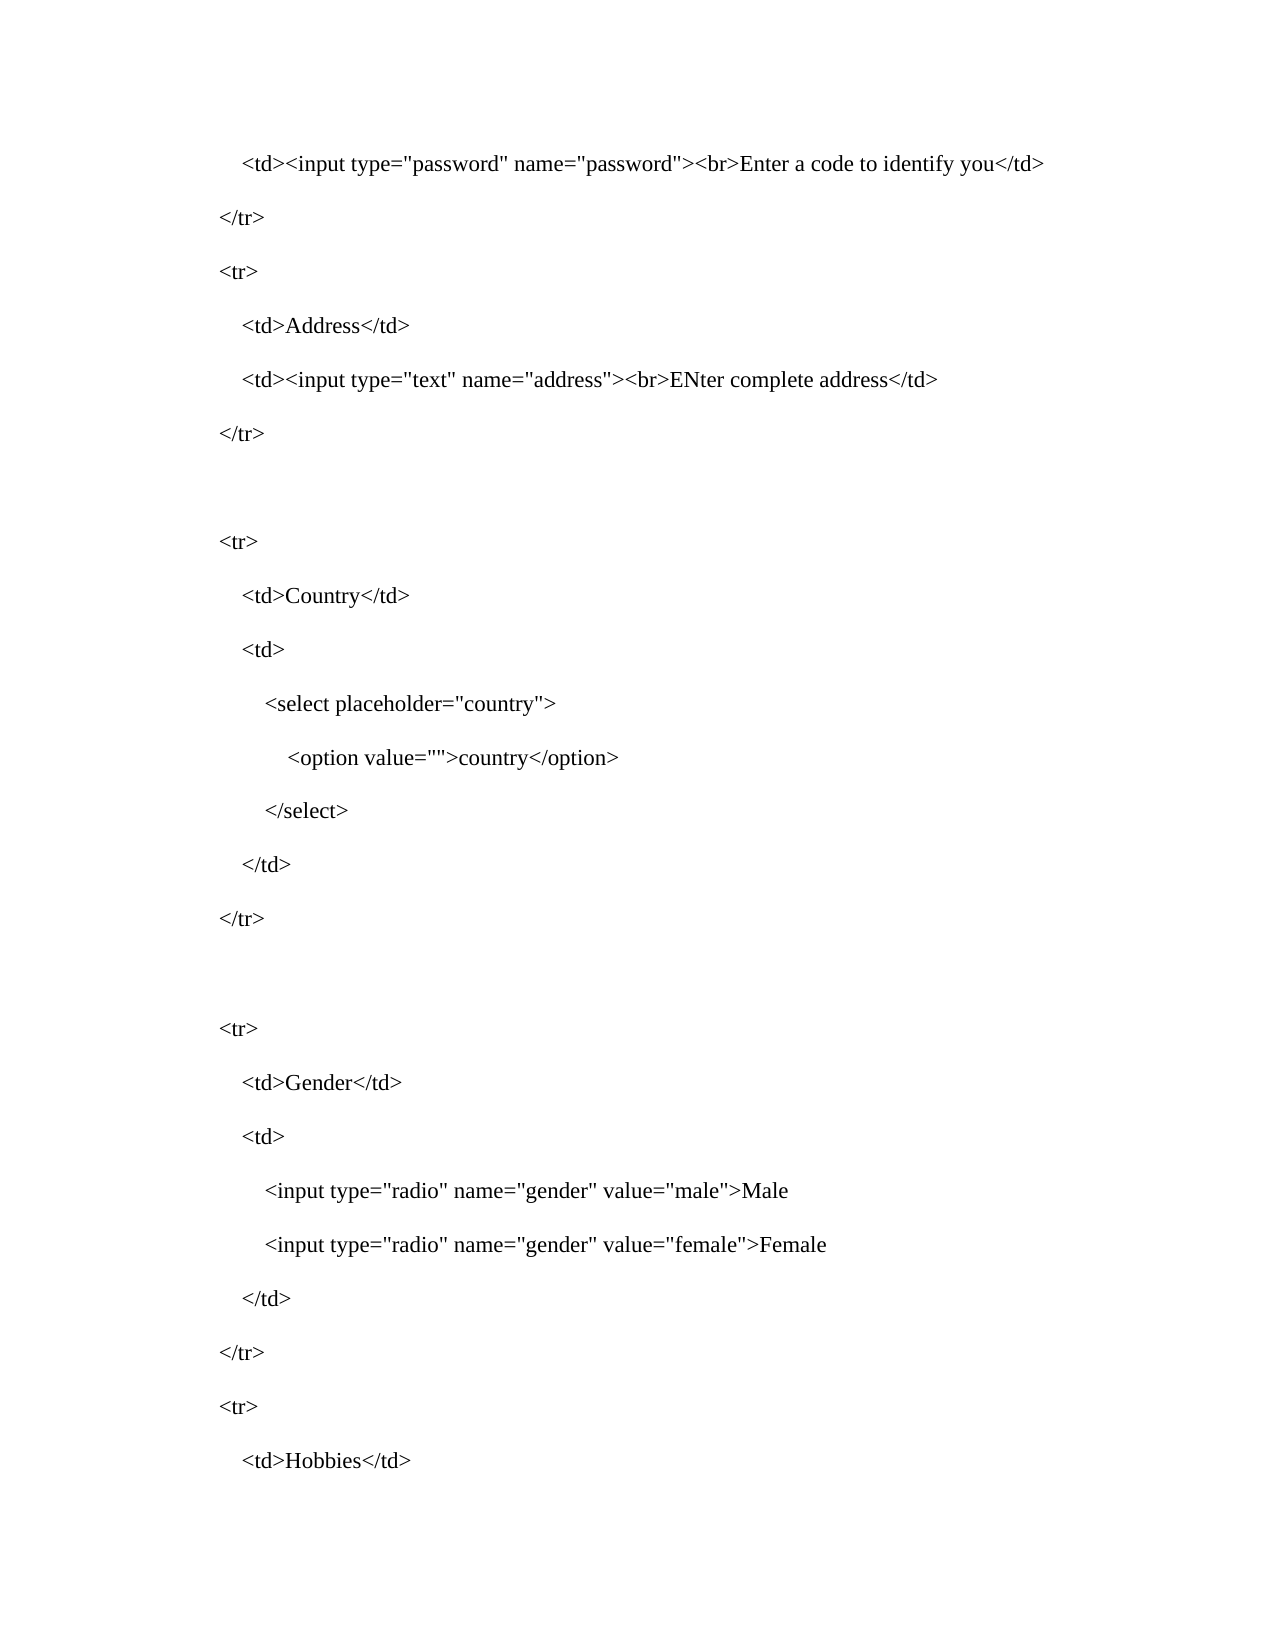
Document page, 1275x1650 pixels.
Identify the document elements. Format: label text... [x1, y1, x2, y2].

text <td>Country</td> [150, 582, 1125, 608]
text <tr> [150, 258, 1125, 284]
text <td> [150, 1123, 1125, 1149]
text <select placeholder="country"> [150, 689, 1125, 716]
text </tr> [150, 1339, 1125, 1365]
text <tr> [150, 528, 1125, 554]
text </td> [150, 1285, 1125, 1311]
text <input type="radio" name="gender" value="male">Male [150, 1177, 1125, 1203]
text <tr> [150, 1393, 1125, 1419]
text <td>Address</td> [150, 312, 1125, 338]
text </select> [150, 797, 1125, 824]
text <td>Hobbies</td> [150, 1447, 1125, 1473]
text <td> [150, 636, 1125, 662]
text </tr> [150, 420, 1125, 446]
text <td><input type="text" name="address"><br>ENter complete address</td> [150, 366, 1125, 392]
text </tr> [150, 204, 1125, 230]
text </td> [150, 851, 1125, 878]
text <option value="">country</option> [150, 743, 1125, 770]
text <tr> [150, 1015, 1125, 1041]
text <td>Gender</td> [150, 1069, 1125, 1095]
text <td><input type="password" name="password"><br>Enter a code to identify you</td> [150, 150, 1125, 176]
text <input type="radio" name="gender" value="female">Female [150, 1231, 1125, 1257]
text </tr> [150, 905, 1125, 932]
